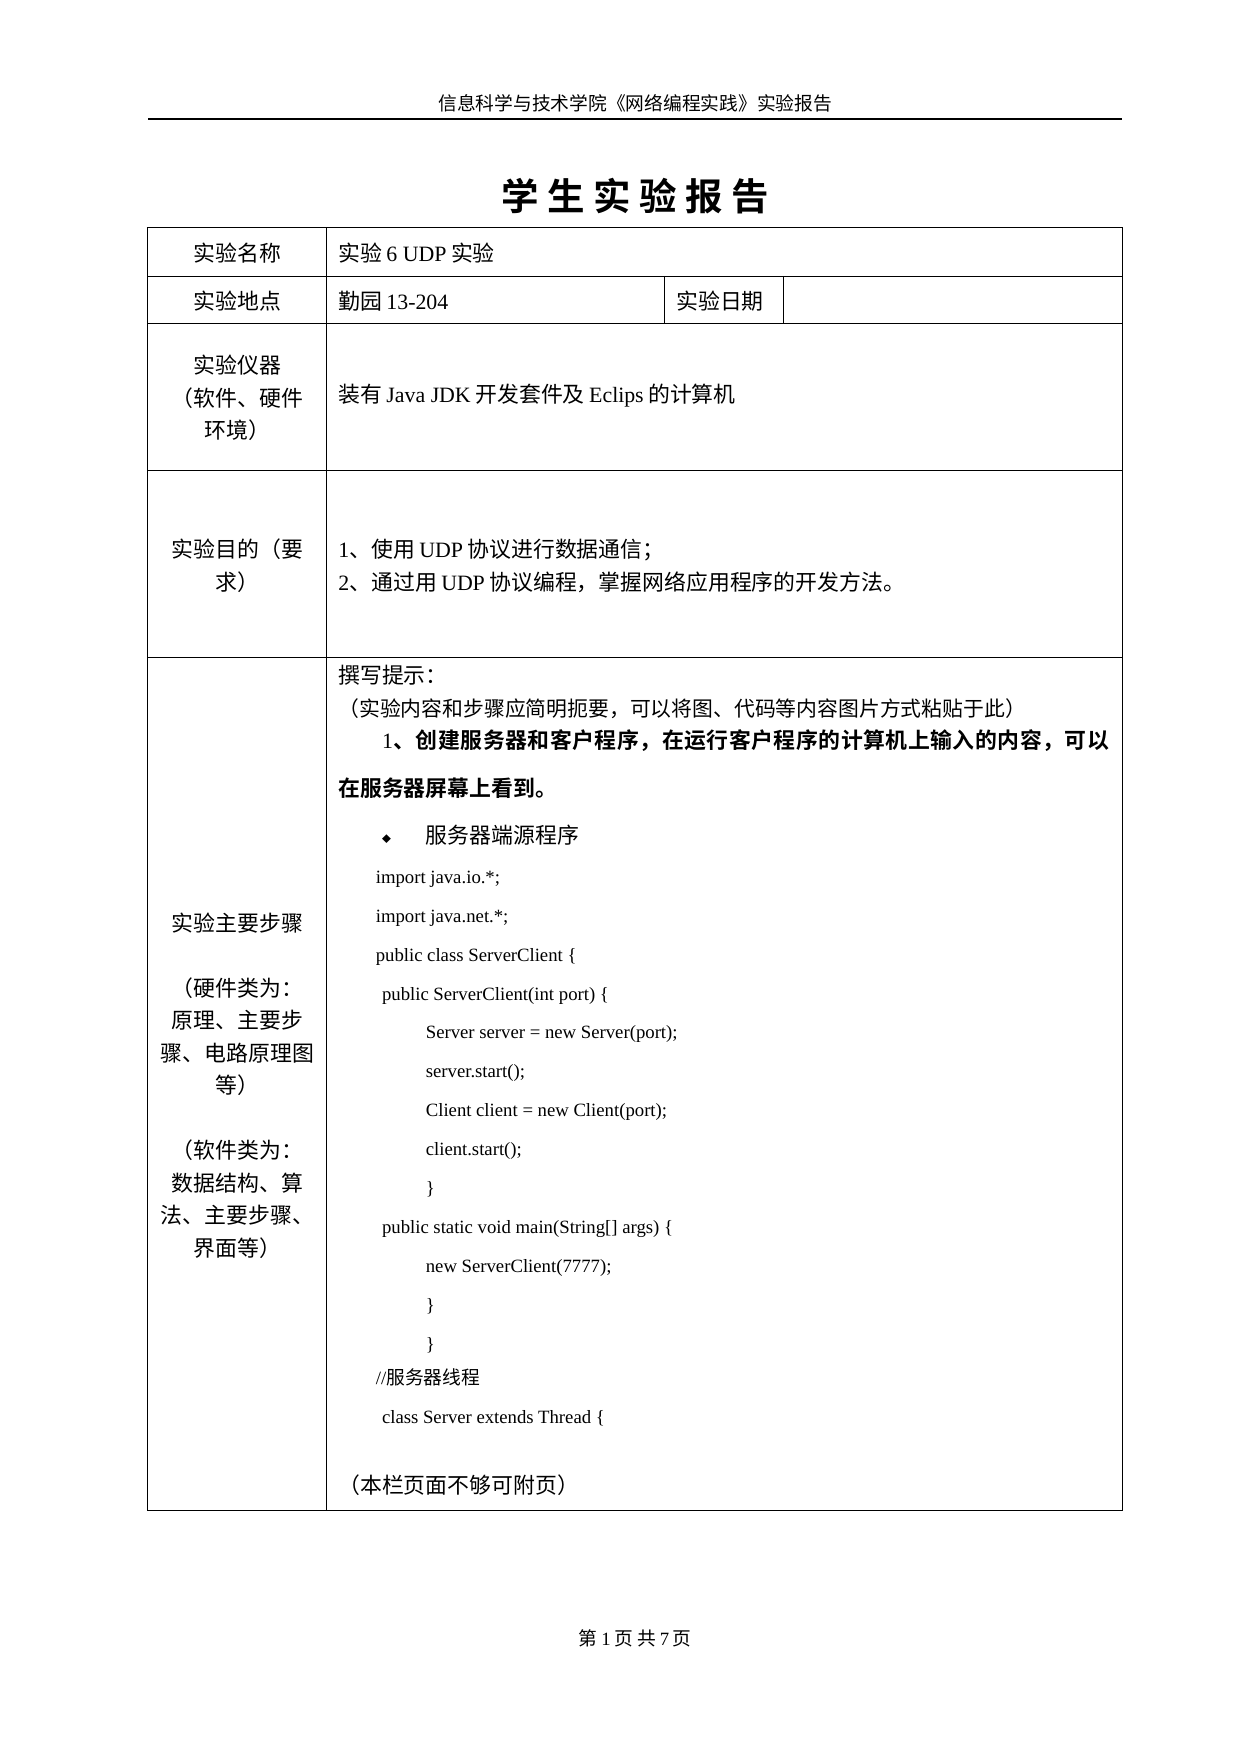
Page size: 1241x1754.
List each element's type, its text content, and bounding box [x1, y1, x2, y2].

table_cell 实验仪器 （软件、硬件 环境） [148, 324, 326, 470]
table_cell （本栏页面不够可附页） [327, 1466, 1122, 1509]
table_cell 实验日期 [665, 277, 783, 323]
table_cell 撰写提示： （实验内容和步骤应简明扼要，可以将图、代码等内容图片方式粘贴于此） 1、创建服务器和客户程序，在运行客户程序的计算机上输入的内容，可以在服务器屏幕上看到。 服务器端源程序 import java.io.*; import java.net.*; public class ServerClient { public ServerClient(int port) { Server server = new Server(port); server.start(); Client client = new Client(port); client.start(); } public static void main(String[] args) { new ServerClient(7777); } } //服务器线程 class Server extends Thread { [327, 658, 1122, 1466]
table_cell 实验地点 [148, 277, 326, 323]
table_cell 实验目的（要求） [148, 471, 326, 657]
text 学 生 实 验 报 告 [148, 162, 1122, 227]
table_cell [784, 277, 1122, 323]
table_header 实验6 UDP实验 [327, 228, 1122, 276]
table_cell 1、使用UDP协议进行数据通信； 2、通过用UDP协议编程，掌握网络应用程序的开发方法。 [327, 471, 1122, 657]
table_cell 装有Java JDK开发套件及Eclips的计算机 [327, 324, 1122, 470]
table_cell 勤园13-204 [327, 277, 664, 323]
table_header 实验名称 [148, 228, 326, 276]
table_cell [148, 658, 326, 1509]
